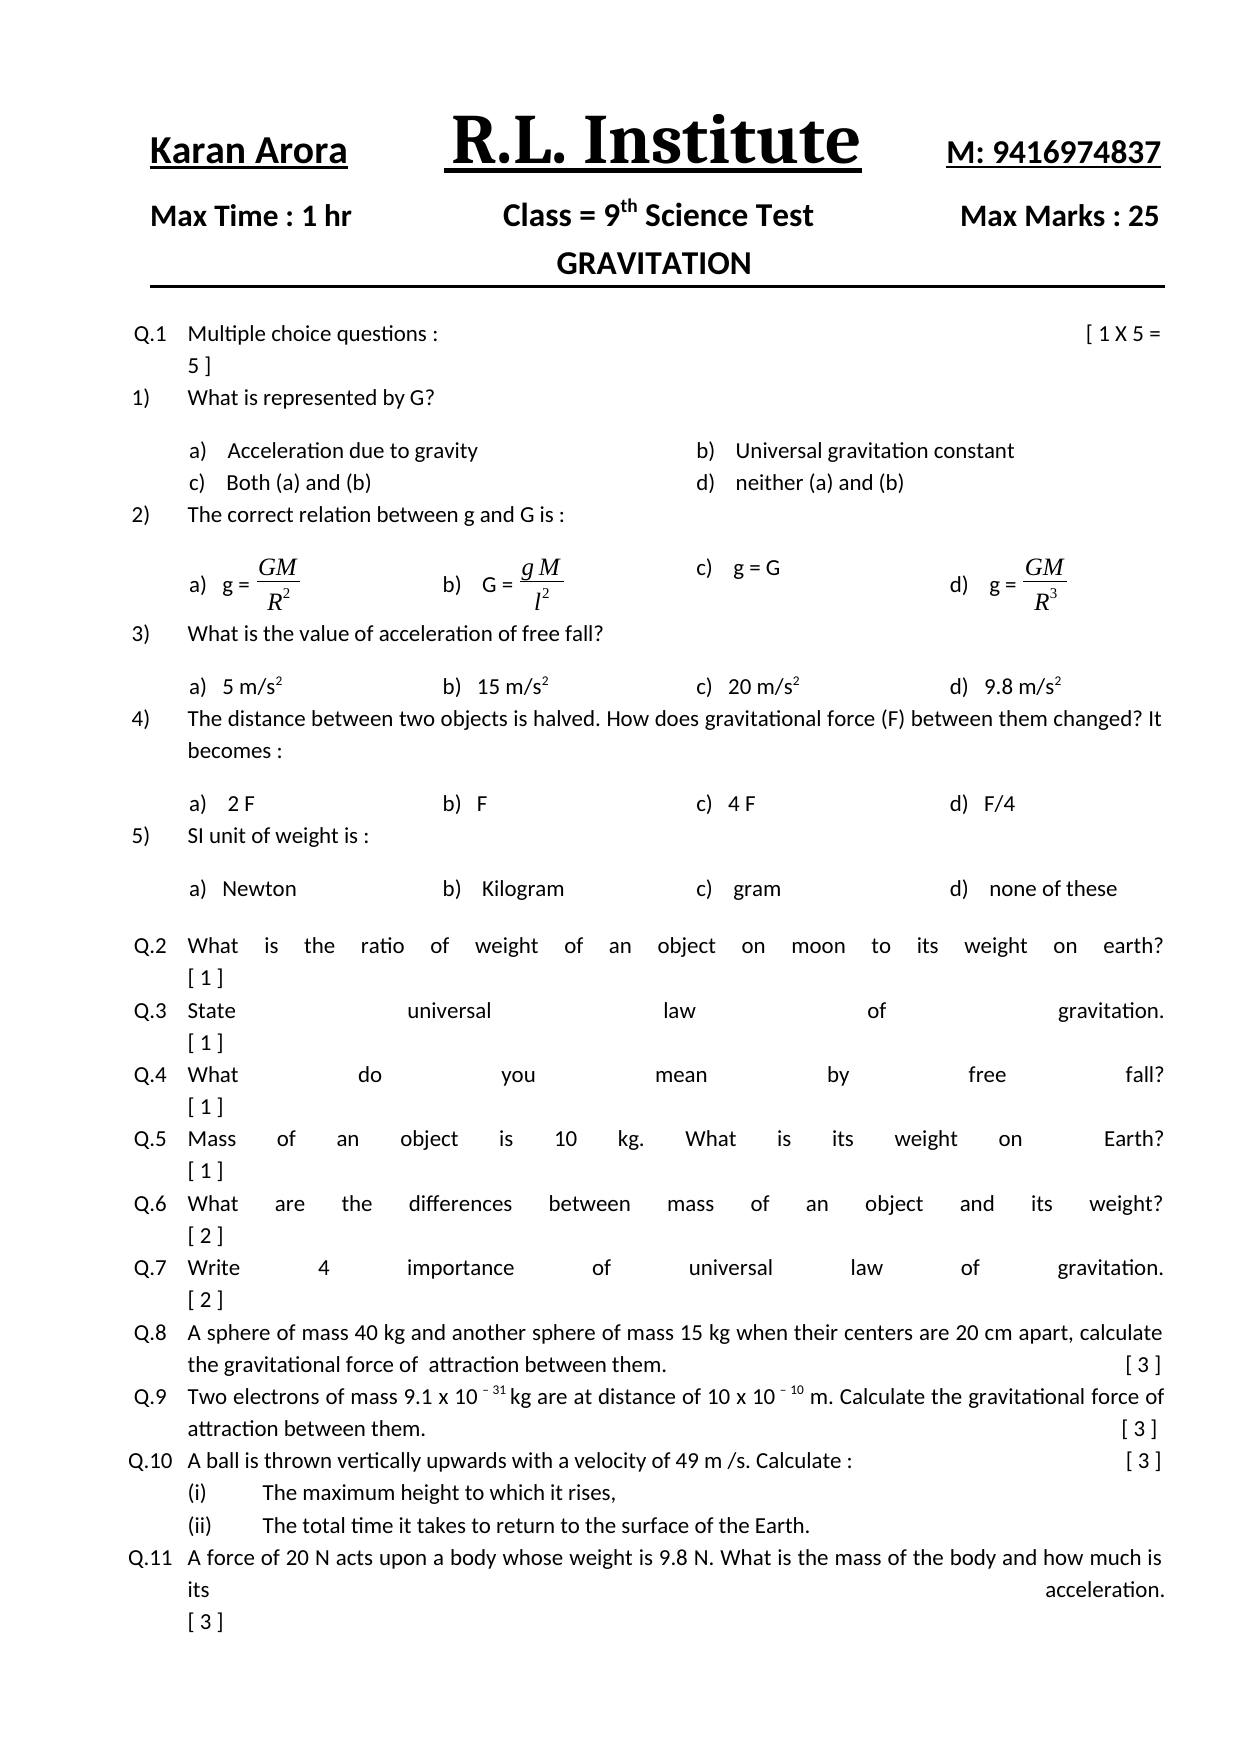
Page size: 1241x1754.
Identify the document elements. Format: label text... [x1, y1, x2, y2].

table_cell d) neither (a) and (b) [695, 468, 1202, 500]
table_header d) F/4 [948, 790, 1202, 821]
table_header c) gram [695, 875, 948, 906]
list What is the ratio of weight of an object on moon to its weight on earth? [ 1 ] [150, 931, 1165, 992]
table_header a) Acceleration due to gravity [188, 436, 694, 468]
list A sphere of mass 40 kg and another sphere of mass 15 kg when their centers are 20 cm apart, calculate the gravitational force of attraction between them. [ 3 ] [150, 1318, 1165, 1378]
list The total time it takes to return to the surface of the Earth. [187, 1511, 1165, 1539]
table_header c) g = G [695, 553, 948, 619]
list The correct relation between g and G is : [150, 500, 1165, 528]
list State universal law of gravitation. [ 1 ] [150, 996, 1165, 1056]
list A force of 20 N acts upon a body whose weight is 9.8 N. What is the mass of the body and how much is its acceleration. [ 3 ] [150, 1543, 1165, 1635]
table_header b) G = [441, 553, 694, 619]
list What is the value of acceleration of free fall? [150, 619, 1165, 647]
table_header b) Universal gravitation constant [695, 436, 1202, 468]
list The distance between two objects is halved. How does gravitational force (F) between them changed? It becomes : [150, 704, 1165, 764]
table_header c) 4 F [695, 790, 948, 821]
table_header c) 20 m/s2 [695, 673, 948, 704]
table_header a) Newton [188, 875, 441, 906]
list Two electrons of mass 9.1 x 10 – 31 kg are at distance of 10 x 10 – 10 m. Calculate the gravitational force of attraction between them. [ 3 ] [150, 1382, 1165, 1442]
list Multiple choice questions : [ 1 X 5 = 5 ] [150, 319, 1165, 379]
list Write 4 importance of universal law of gravitation. [ 2 ] [150, 1253, 1165, 1313]
table_cell c) Both (a) and (b) [188, 468, 694, 500]
list The maximum height to which it rises, [187, 1478, 1165, 1507]
list Mass of an object is 10 kg. What is its weight on Earth? [ 1 ] [150, 1124, 1165, 1185]
table_header b) F [441, 790, 694, 821]
table_header d) g = [948, 553, 1202, 619]
table_header d) none of these [948, 875, 1202, 906]
table_header d) 9.8 m/s2 [948, 673, 1202, 704]
list SI unit of weight is : [150, 821, 1165, 849]
table_header a) 5 m/s2 [188, 673, 441, 704]
text Karan Arora R.L. Institute M: 9416974837 [150, 100, 1165, 181]
list What do you mean by free fall? [ 1 ] [150, 1060, 1165, 1120]
table_header b) 15 m/s2 [441, 673, 694, 704]
text GRAVITATION [150, 242, 1165, 285]
table_header a) g = [188, 553, 441, 619]
table_header b) Kilogram [441, 875, 694, 906]
list What is represented by G? [150, 383, 1165, 411]
table_header a) 2 F [188, 790, 441, 821]
list What are the differences between mass of an object and its weight? [ 2 ] [150, 1189, 1165, 1249]
list A ball is thrown vertically upwards with a velocity of 49 m /s. Calculate : [ 3 ] [150, 1446, 1165, 1474]
text Max Time : 1 hr Class = 9th Science Test Max Marks : 25 [150, 194, 1165, 234]
